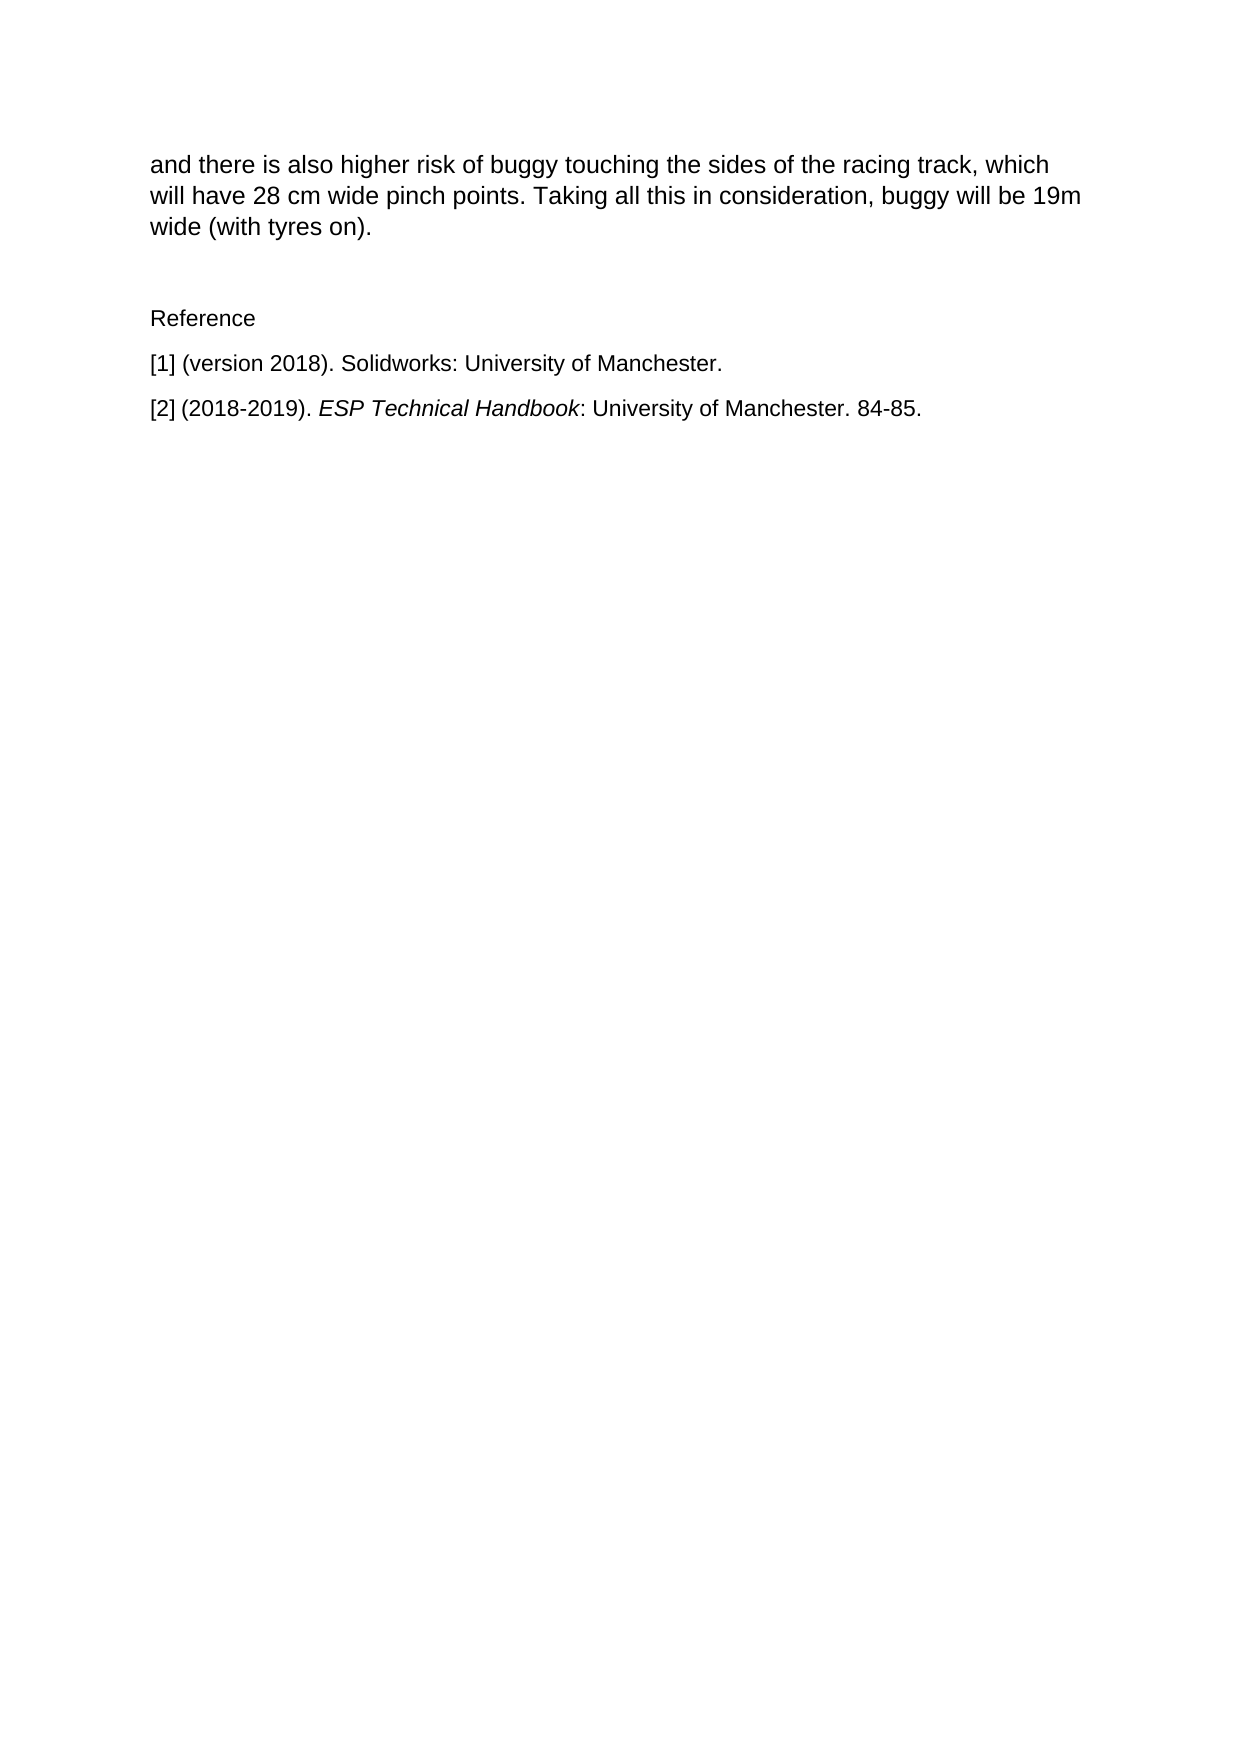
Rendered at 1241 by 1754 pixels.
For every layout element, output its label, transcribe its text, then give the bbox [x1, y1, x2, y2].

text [150, 150, 1090, 241]
text Reference [150, 305, 1090, 331]
text [2] (2018-2019). ESP Technical Handbook: University of Manchester. 84-85. [150, 395, 1090, 421]
text [1] (version 2018). Solidworks: University of Manchester. [150, 350, 1090, 376]
